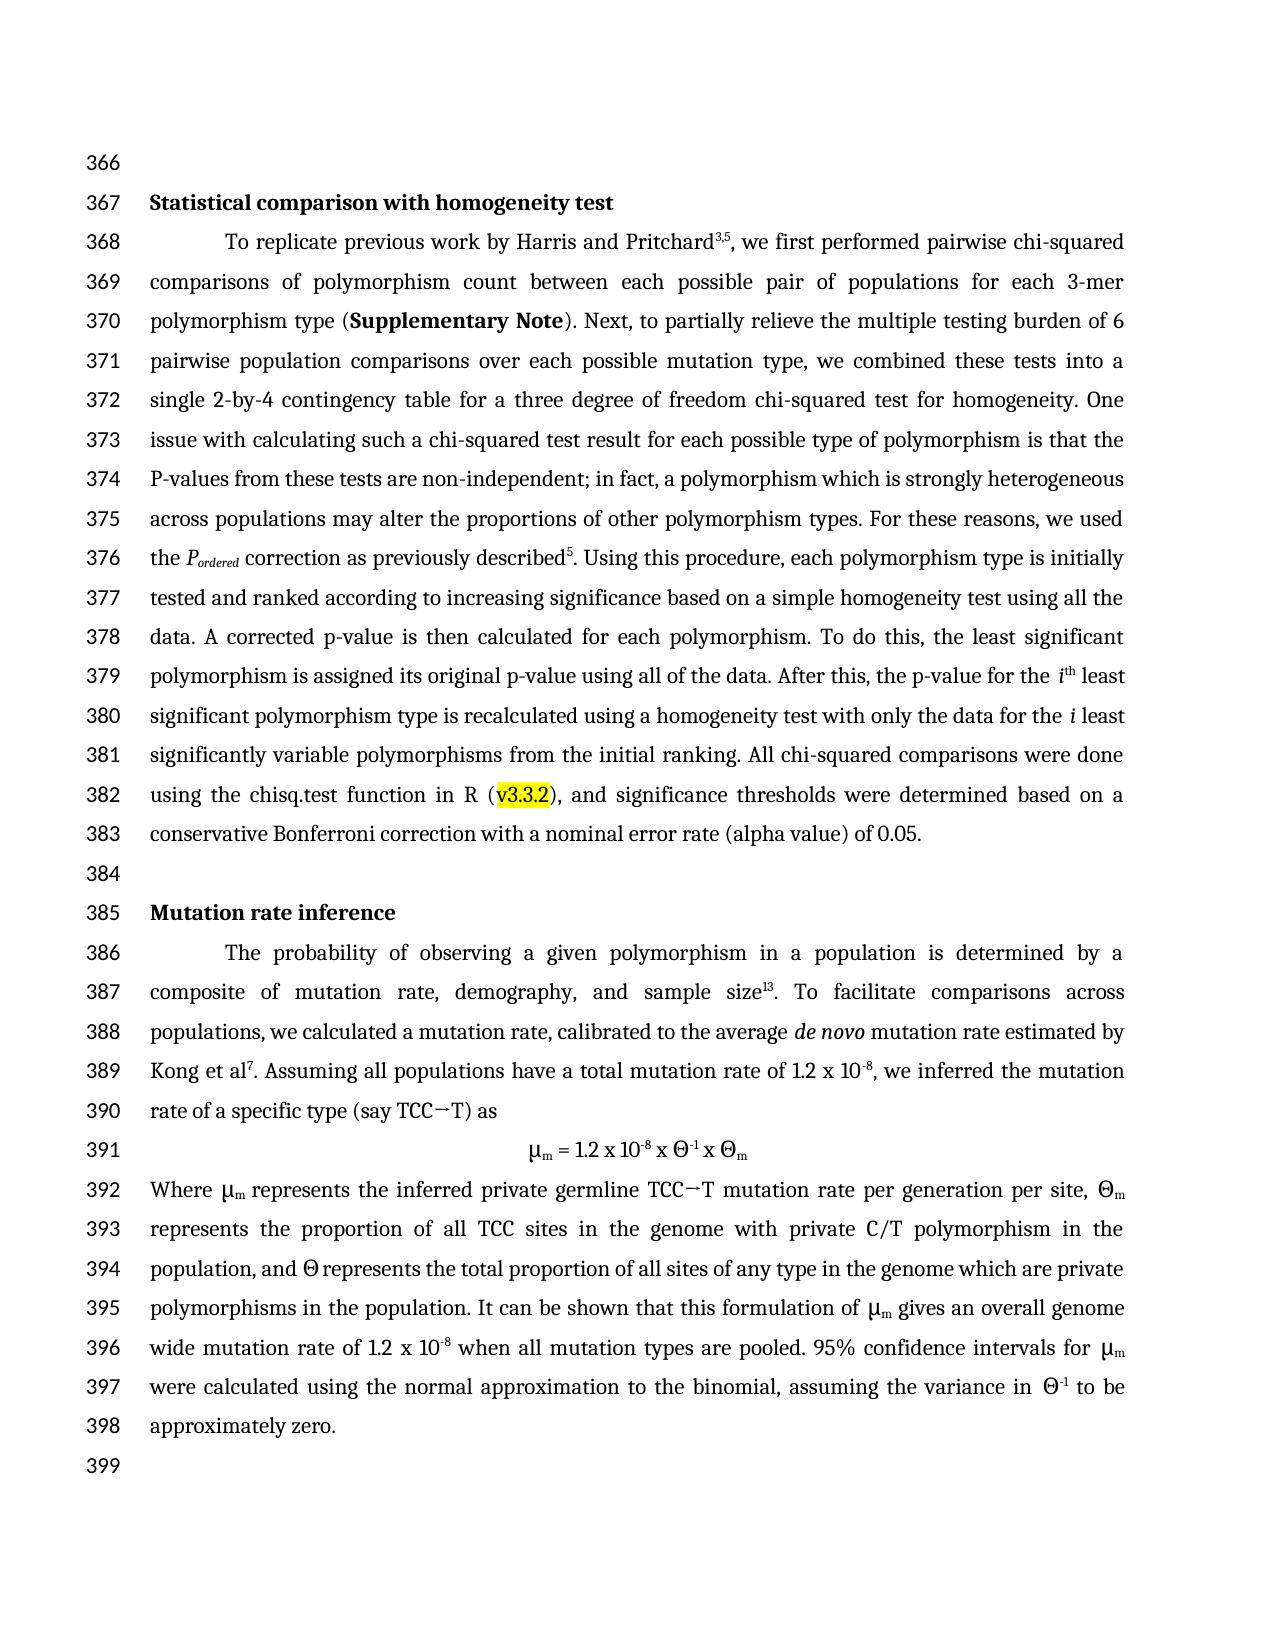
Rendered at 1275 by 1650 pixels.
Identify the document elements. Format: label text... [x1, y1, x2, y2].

text μm = 1.2 x 10-8 x Θ-1 x Θm [150, 1137, 1125, 1163]
text Mutation rate inference [150, 900, 1125, 926]
text Statistical comparison with homogeneity test [150, 189, 1125, 216]
text The probability of observing a given polymorphism in a population is determined by a composite of mutation rate, demography, and sample size13. To facilitate comparisons across populations, we calculated a mutation rate, calibrated to the average de novo mutation rate estimated by Kong et al7. Assuming all populations have a total mutation rate of 1.2 x 10-8, we inferred the mutation rate of a specific type (say TCC→T) as [150, 939, 1125, 1124]
text Where μm represents the inferred private germline TCC→T mutation rate per generation per site, Θm represents the proportion of all TCC sites in the genome with private C/T polymorphism in the population, and Θ represents the total proportion of all sites of any type in the genome which are private polymorphisms in the population. It can be shown that this formulation of μm gives an overall genome wide mutation rate of 1.2 x 10-8 when all mutation types are pooled. 95% confidence intervals for μm were calculated using the normal approximation to the binomial, assuming the variance in Θ-1 to be approximately zero. [150, 1176, 1125, 1440]
